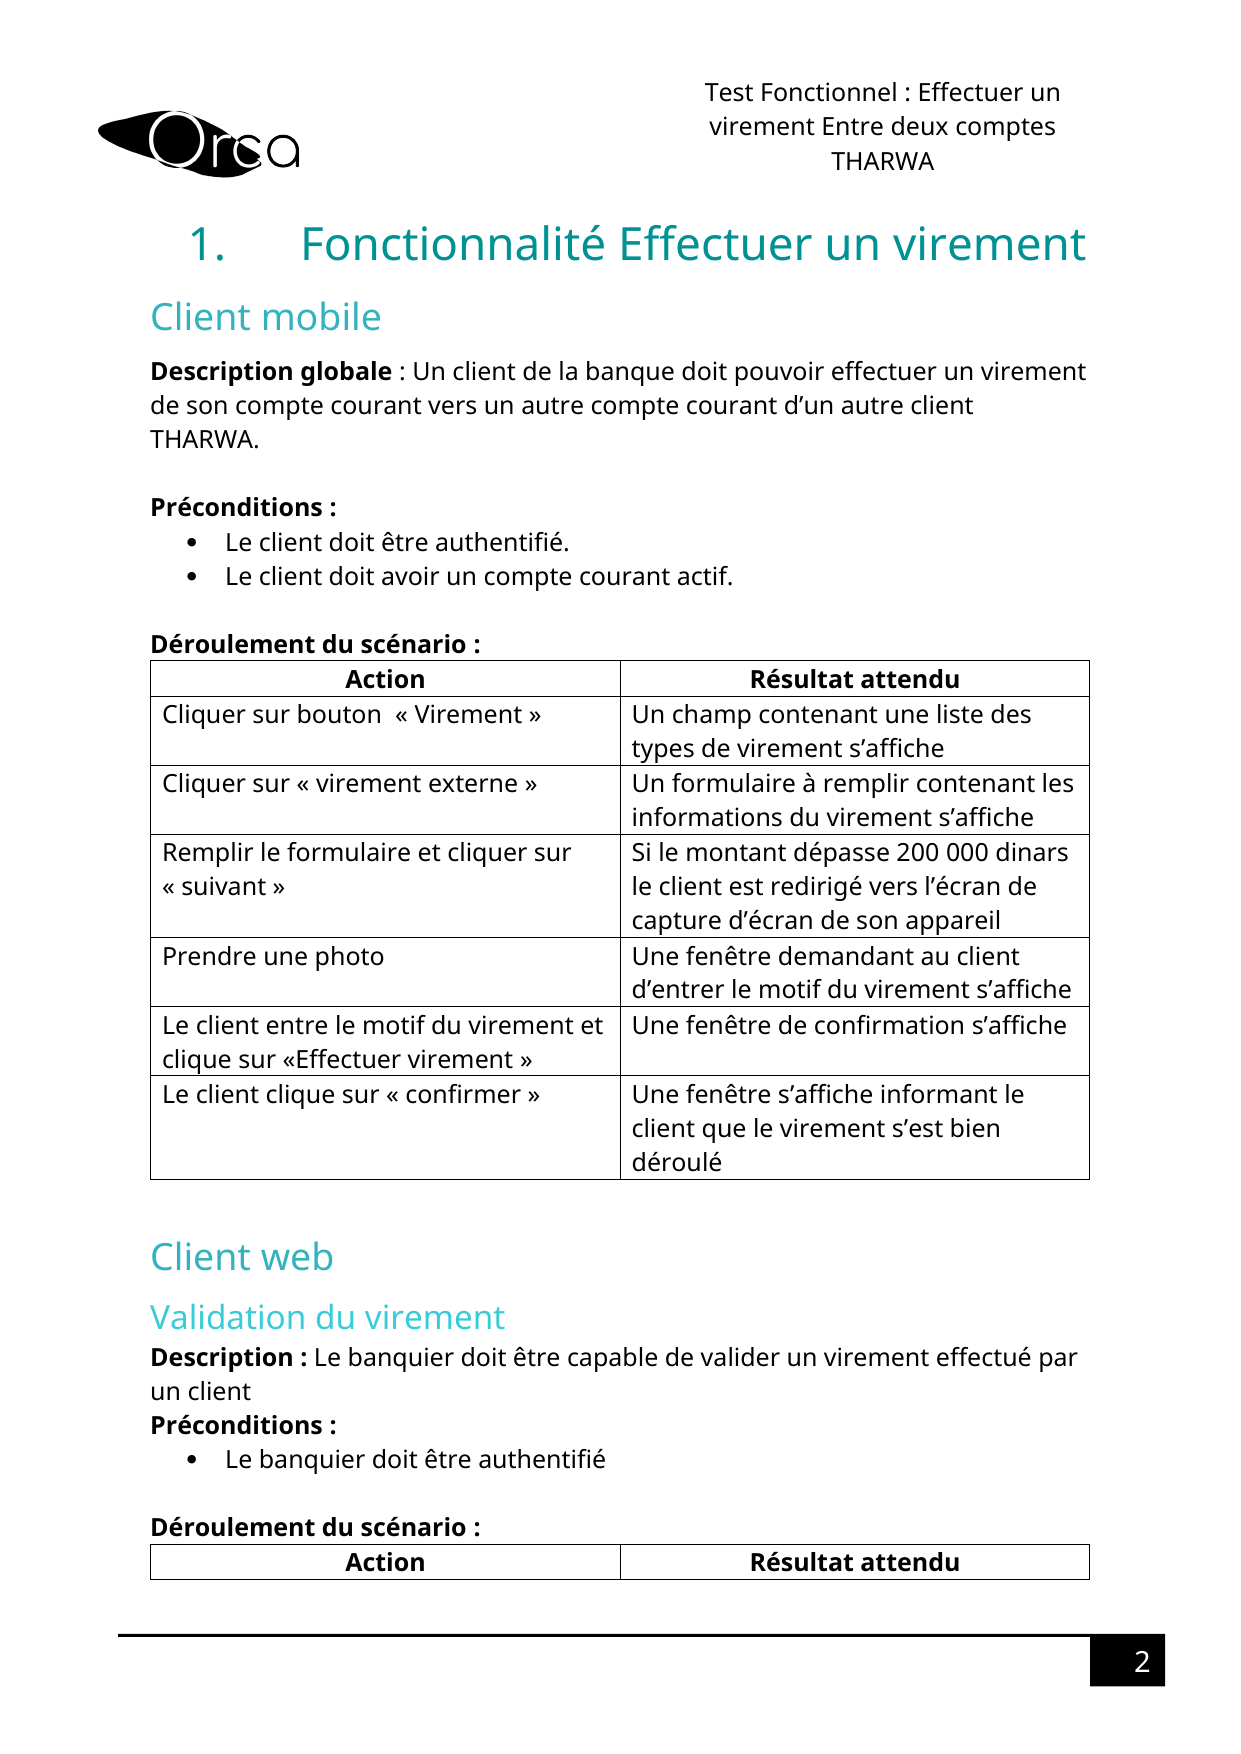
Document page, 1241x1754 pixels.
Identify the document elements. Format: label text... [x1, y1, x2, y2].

text Description : Le banquier doit être capable de valider un virement effectué par un client [150, 1339, 1090, 1407]
table_cell Si le montant dépasse 200 000 dinars le client est redirigé vers l’écran de capture d’écran de son appareil [621, 835, 1089, 937]
table_cell Le client entre le motif du virement et clique sur «Effectuer virement » [151, 1007, 620, 1075]
list Le client doit être authentifié. [187, 524, 1090, 558]
picture [85, 100, 309, 193]
table_cell Un formulaire à remplir contenant les informations du virement s’affiche [621, 766, 1089, 834]
text Déroulement du scénario : [150, 626, 1090, 660]
list Le banquier doit être authentifié [187, 1442, 1090, 1476]
text Préconditions : [150, 490, 1090, 524]
subtitle Validation du virement [150, 1294, 1090, 1339]
table_cell Prendre une photo [151, 938, 620, 1006]
list Le client doit avoir un compte courant actif. [187, 558, 1090, 592]
table_header Résultat attendu [621, 1545, 1089, 1579]
subtitle Client mobile [150, 290, 1090, 341]
table_header Action [151, 1545, 620, 1579]
table_cell Une fenêtre demandant au client d’entrer le motif du virement s’affiche [621, 938, 1089, 1006]
text Description globale : Un client de la banque doit pouvoir effectuer un virement de son compte courant vers un autre compte courant d’un autre client THARWA. [150, 354, 1090, 456]
table_cell Cliquer sur « virement externe » [151, 766, 620, 834]
table_cell Cliquer sur bouton « Virement » [151, 697, 620, 765]
text Préconditions : [150, 1407, 1090, 1442]
table_cell Une fenêtre s’affiche informant le client que le virement s’est bien déroulé [621, 1076, 1089, 1179]
table_cell Une fenêtre de confirmation s’affiche [621, 1007, 1089, 1075]
table_cell Le client clique sur « confirmer » [151, 1076, 620, 1179]
subtitle Fonctionnalité Effectuer un virement [187, 211, 1090, 274]
table_header Action [151, 661, 620, 696]
table_cell Remplir le formulaire et cliquer sur « suivant » [151, 835, 620, 937]
text Déroulement du scénario : [150, 1510, 1090, 1544]
subtitle Client web [150, 1230, 1090, 1281]
table_cell Un champ contenant une liste des types de virement s’affiche [621, 697, 1089, 765]
table_header Résultat attendu [621, 661, 1089, 696]
